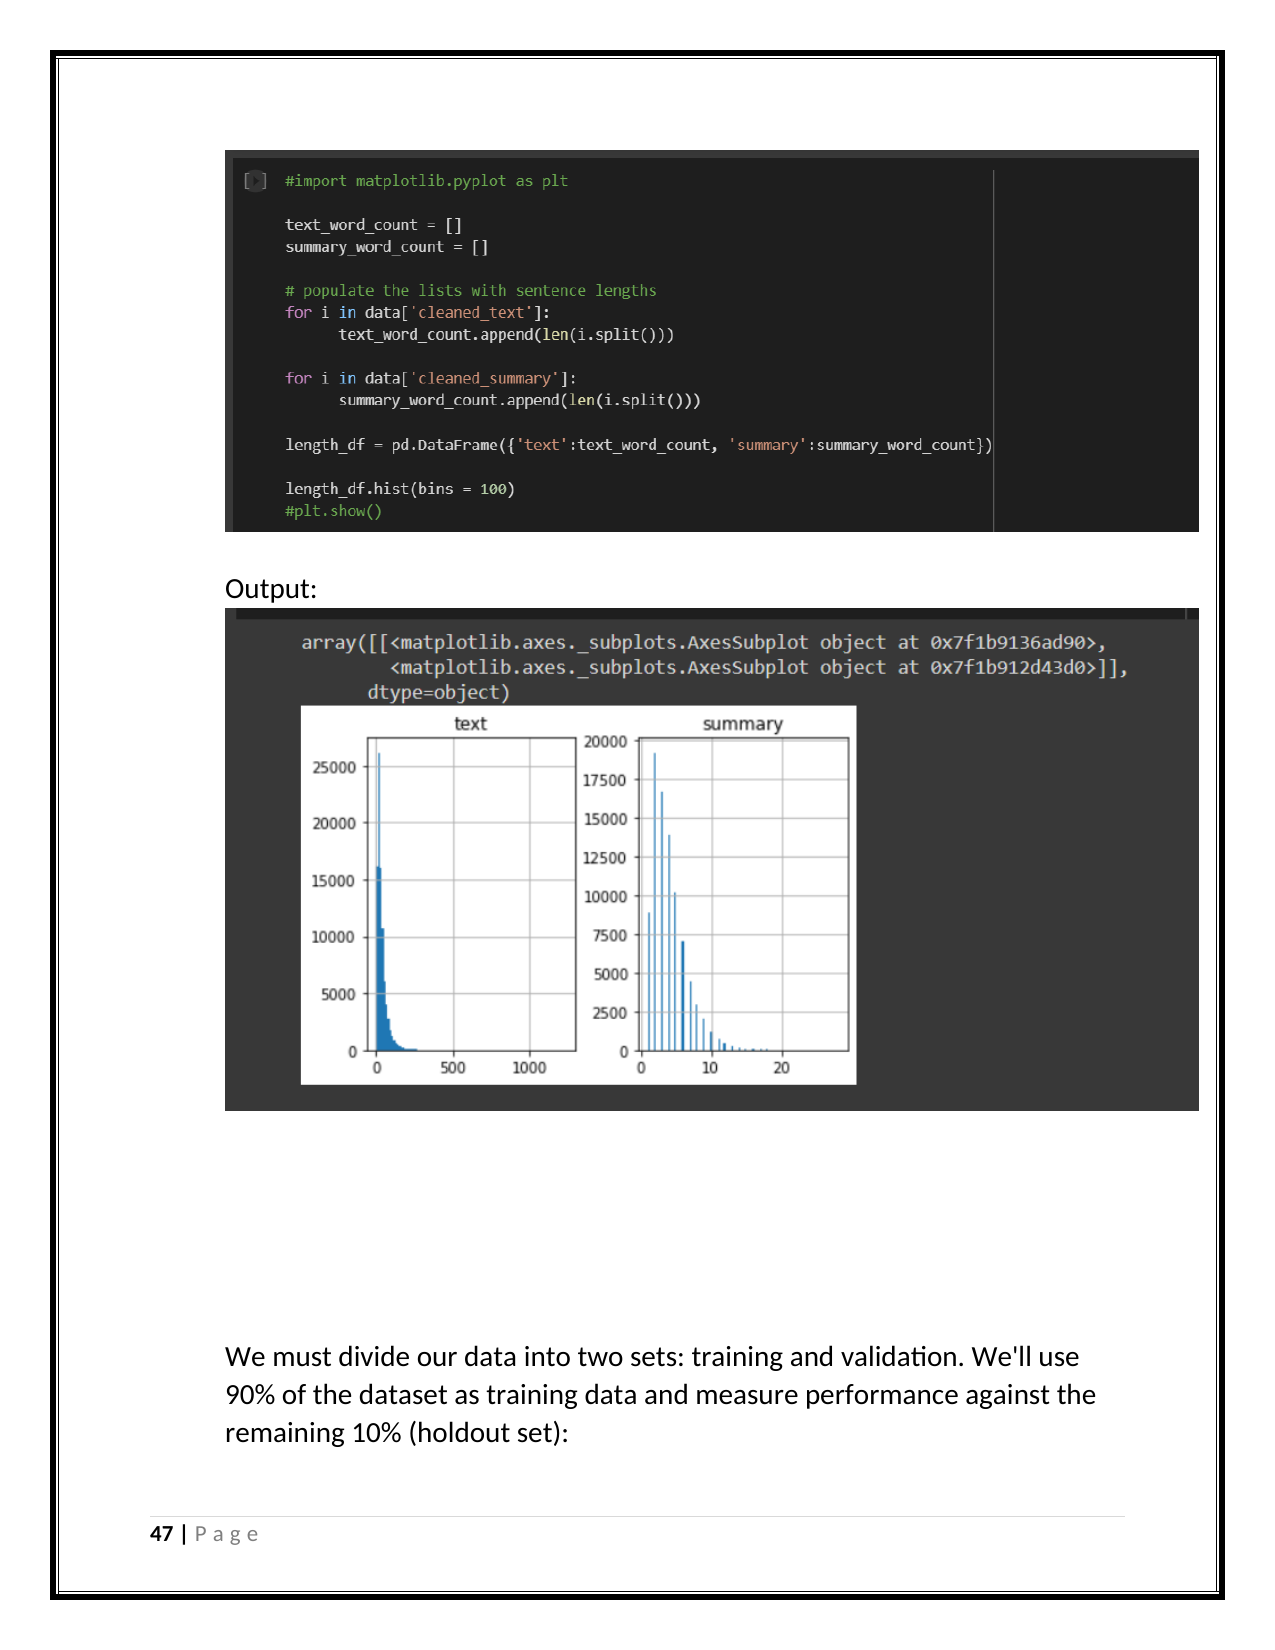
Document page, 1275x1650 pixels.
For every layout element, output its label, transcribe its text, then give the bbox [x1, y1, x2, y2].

picture [225, 150, 1199, 532]
list Output: [225, 571, 1125, 606]
list We must divide our data into two sets: training and validation. We'll use 90% of the dataset as training data and measure performance against the remaining 10% (holdout set): [225, 1338, 1125, 1449]
picture [225, 608, 1199, 1111]
